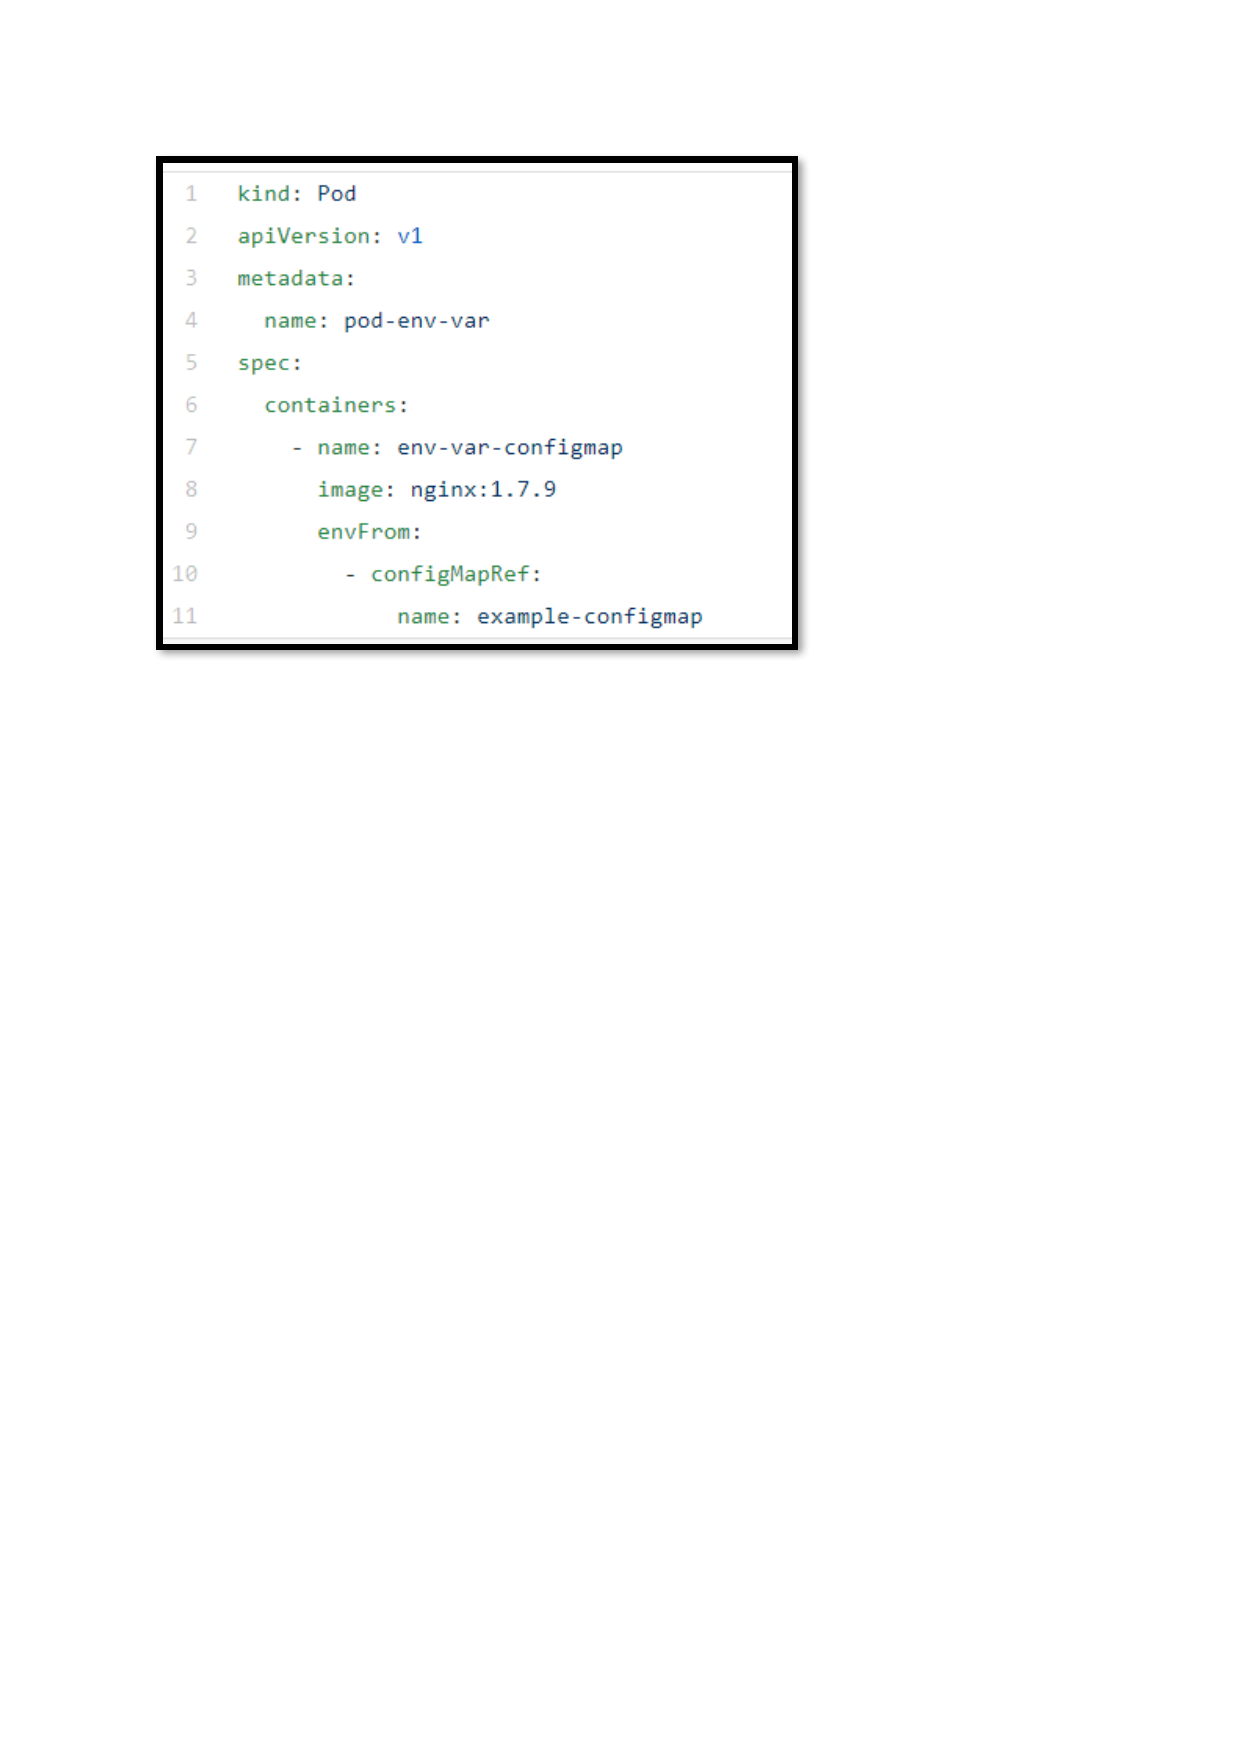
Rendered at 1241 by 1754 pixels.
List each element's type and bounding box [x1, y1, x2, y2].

picture [163, 163, 792, 644]
